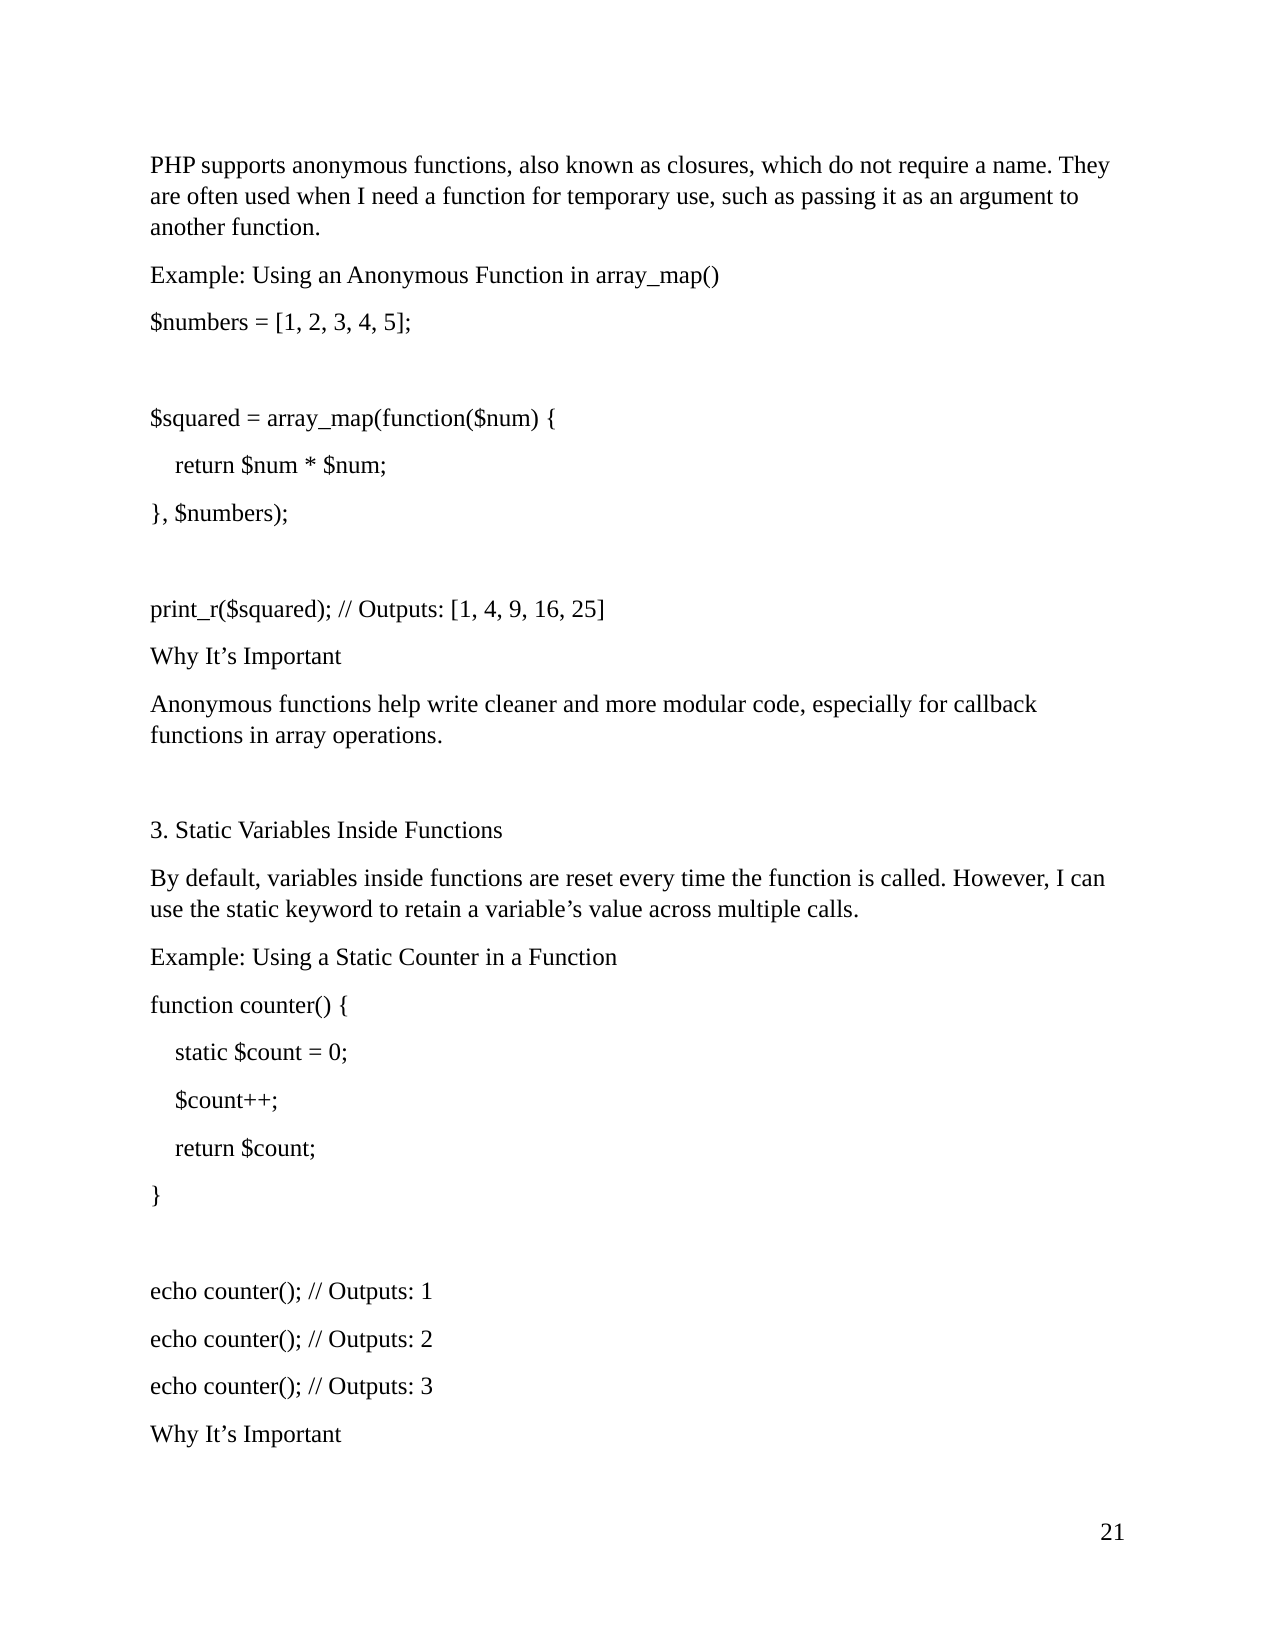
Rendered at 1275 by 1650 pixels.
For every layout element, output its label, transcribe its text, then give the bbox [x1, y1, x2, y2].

text echo counter(); // Outputs: 2 [150, 1324, 1125, 1352]
text Anonymous functions help write cleaner and more modular code, especially for callback functions in array operations. [150, 689, 1125, 749]
text echo counter(); // Outputs: 3 [150, 1371, 1125, 1400]
text static $count = 0; [150, 1037, 1125, 1066]
text return $num * $num; [150, 451, 1125, 479]
text Example: Using an Anonymous Function in array_map() [150, 260, 1125, 288]
text $numbers = [1, 2, 3, 4, 5]; [150, 307, 1125, 336]
text 3. Static Variables Inside Functions [150, 816, 1125, 844]
text By default, variables inside functions are reset every time the function is called. However, I can use the static keyword to retain a variable’s value across multiple calls. [150, 863, 1125, 923]
text } [150, 1181, 1125, 1209]
text Why It’s Important [150, 1419, 1125, 1448]
text Why It’s Important [150, 641, 1125, 670]
text return $count; [150, 1133, 1125, 1162]
text }, $numbers); [150, 498, 1125, 527]
text $count++; [150, 1085, 1125, 1114]
text $squared = array_map(function($num) { [150, 403, 1125, 432]
text print_r($squared); // Outputs: [1, 4, 9, 16, 25] [150, 594, 1125, 622]
text echo counter(); // Outputs: 1 [150, 1276, 1125, 1305]
text PHP supports anonymous functions, also known as closures, which do not require a name. They are often used when I need a function for temporary use, such as passing it as an argument to another function. [150, 150, 1125, 241]
text Example: Using a Static Counter in a Function [150, 942, 1125, 971]
text function counter() { [150, 990, 1125, 1018]
